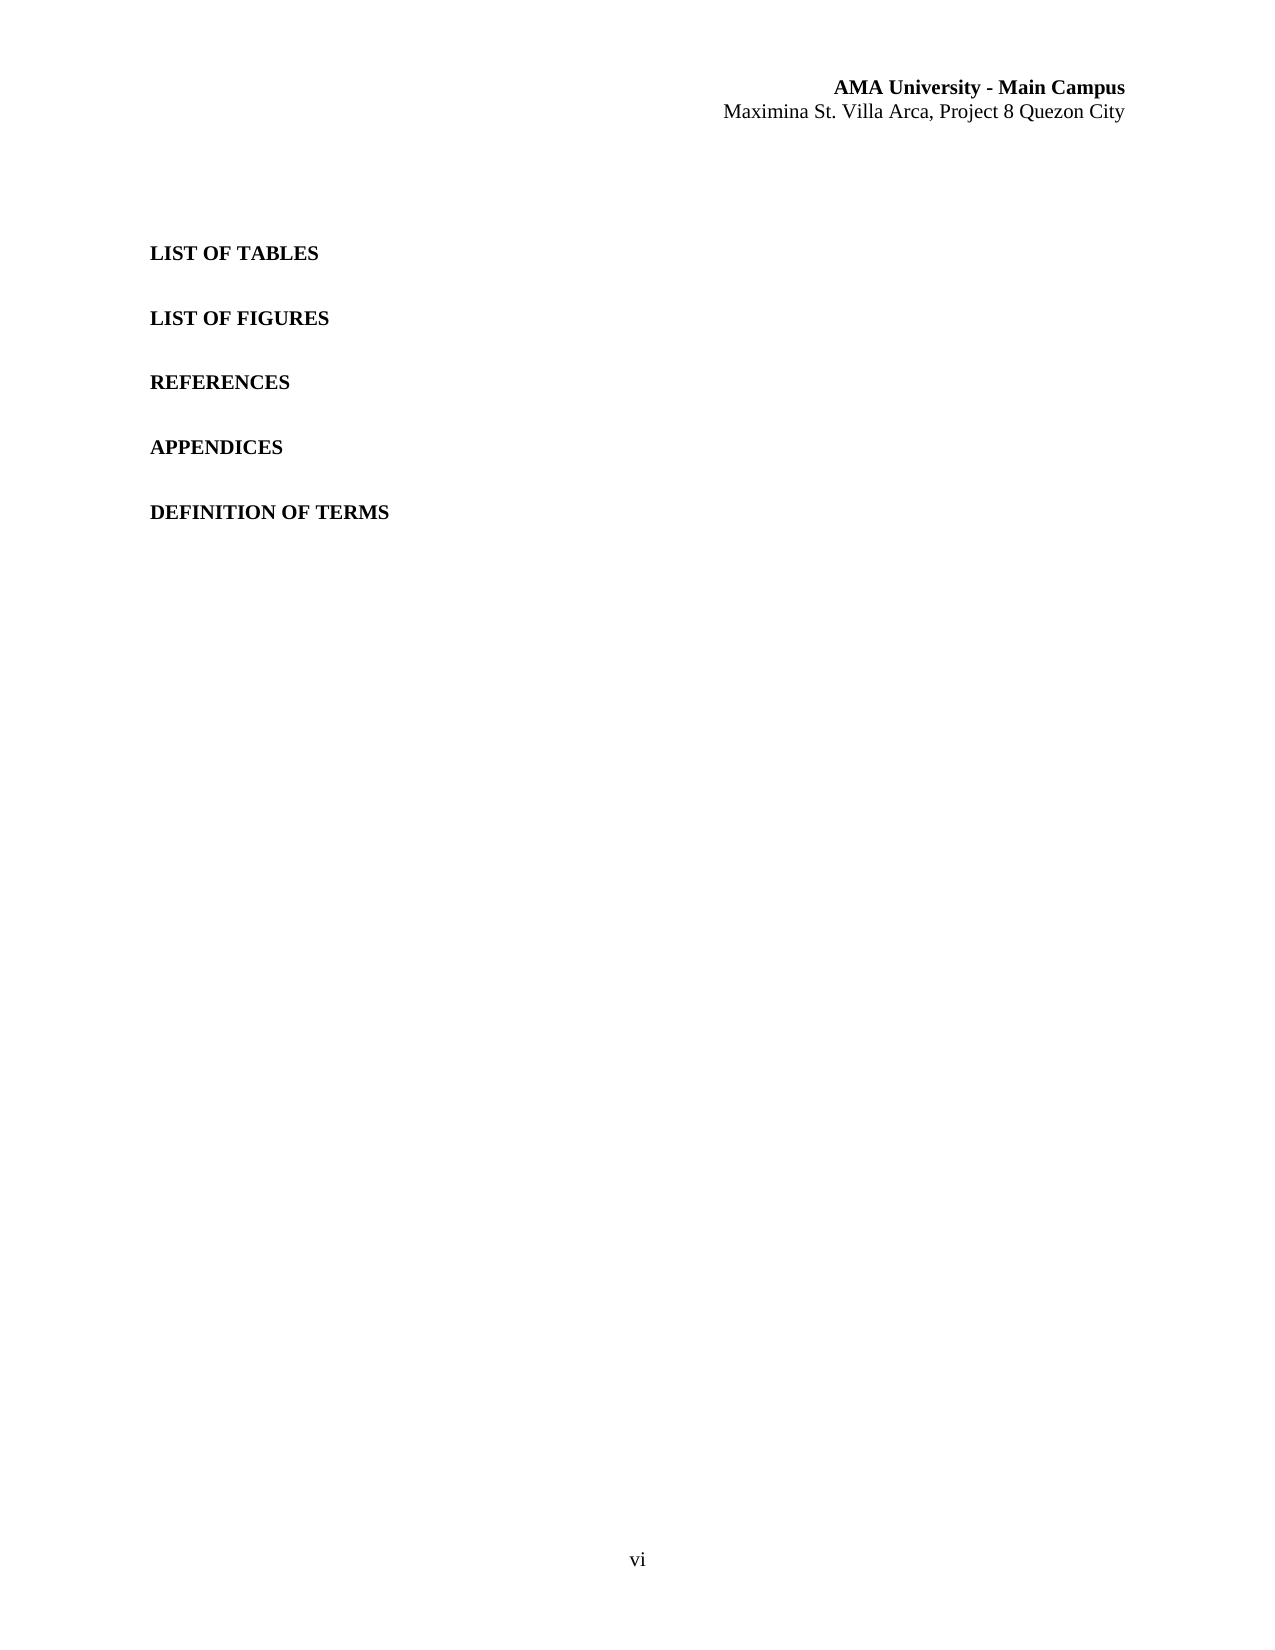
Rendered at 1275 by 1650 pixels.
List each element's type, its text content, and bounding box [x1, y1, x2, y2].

text REFERENCES [150, 370, 1125, 394]
text LIST OF TABLES [150, 241, 1125, 265]
text APPENDICES [150, 435, 1125, 459]
text LIST OF FIGURES [150, 306, 1125, 329]
text DEFINITION OF TERMS [150, 500, 1125, 524]
